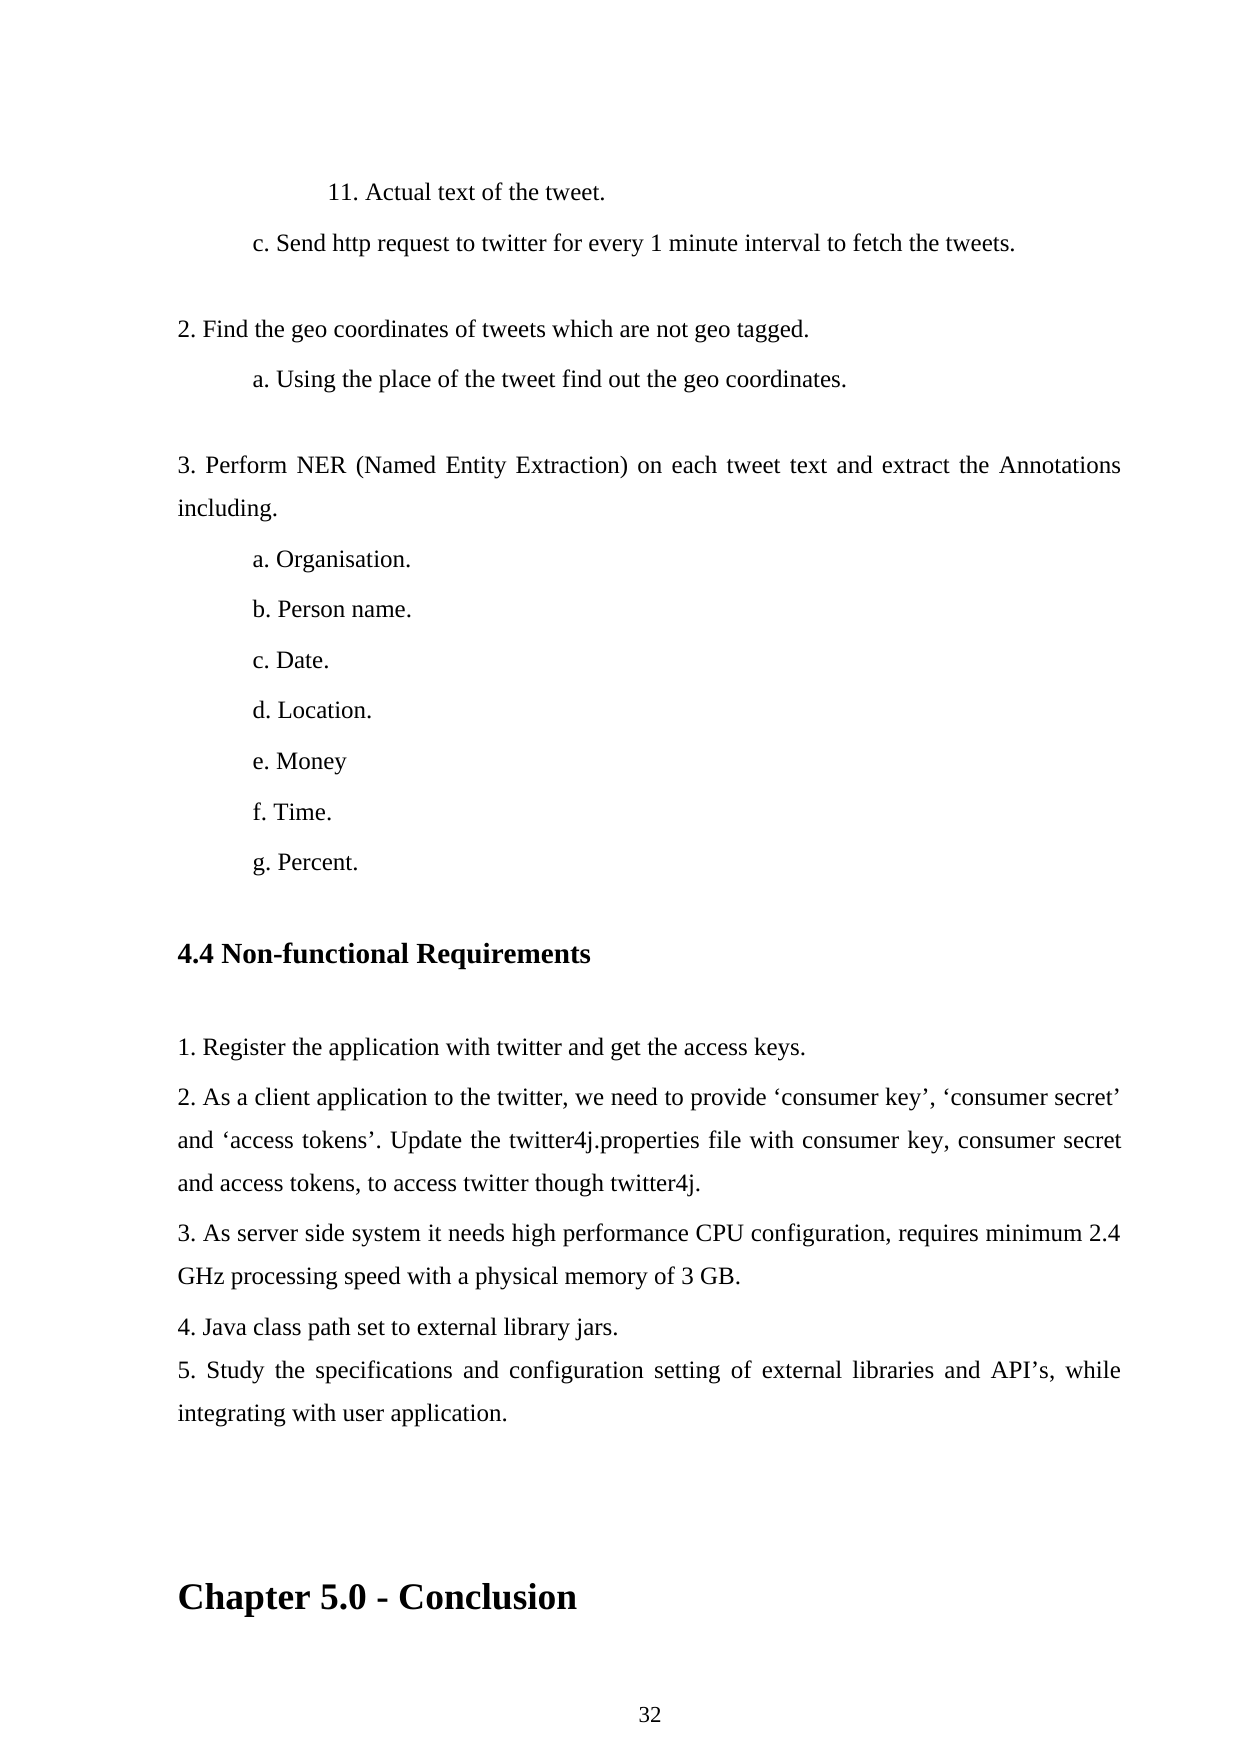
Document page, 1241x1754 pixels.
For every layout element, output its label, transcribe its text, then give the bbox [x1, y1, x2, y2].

text c. Send http request to twitter for every 1 minute interval to fetch the tweets. [177, 228, 1122, 256]
text 3. As server side system it needs high performance CPU configuration, requires minimum 2.4 GHz processing speed with a physical memory of 3 GB. [177, 1218, 1122, 1290]
text f. Time. [177, 797, 1122, 825]
text a. Using the place of the tweet find out the geo coordinates. [177, 364, 1122, 393]
text 4. Java class path set to external library jars. [177, 1312, 1122, 1340]
text 2. Find the geo coordinates of tweets which are not geo tagged. [177, 314, 1122, 343]
text g. Percent. [177, 847, 1122, 876]
text 4.4 Non-functional Requirements [177, 936, 1122, 969]
text b. Person name. [177, 594, 1122, 623]
text 11. Actual text of the tweet. [252, 177, 1122, 206]
text c. Date. [177, 645, 1122, 674]
text 2. As a client application to the twitter, we need to provide ‘consumer key’, ‘consumer secret’ and ‘access tokens’. Update the twitter4j.properties file with consumer key, consumer secret and access tokens, to access twitter though twitter4j. [177, 1082, 1122, 1197]
text e. Money [177, 746, 1122, 775]
text a. Organisation. [177, 544, 1122, 573]
text 3. Perform NER (Named Entity Extraction) on each tweet text and extract the Annotations including. [177, 450, 1122, 522]
text 5. Study the specifications and configuration setting of external libraries and API’s, while integrating with user application. [177, 1355, 1122, 1427]
text Chapter 5.0 - Conclusion [177, 1574, 1122, 1617]
text d. Location. [177, 696, 1122, 724]
text 1. Register the application with twitter and get the access keys. [177, 1032, 1122, 1060]
